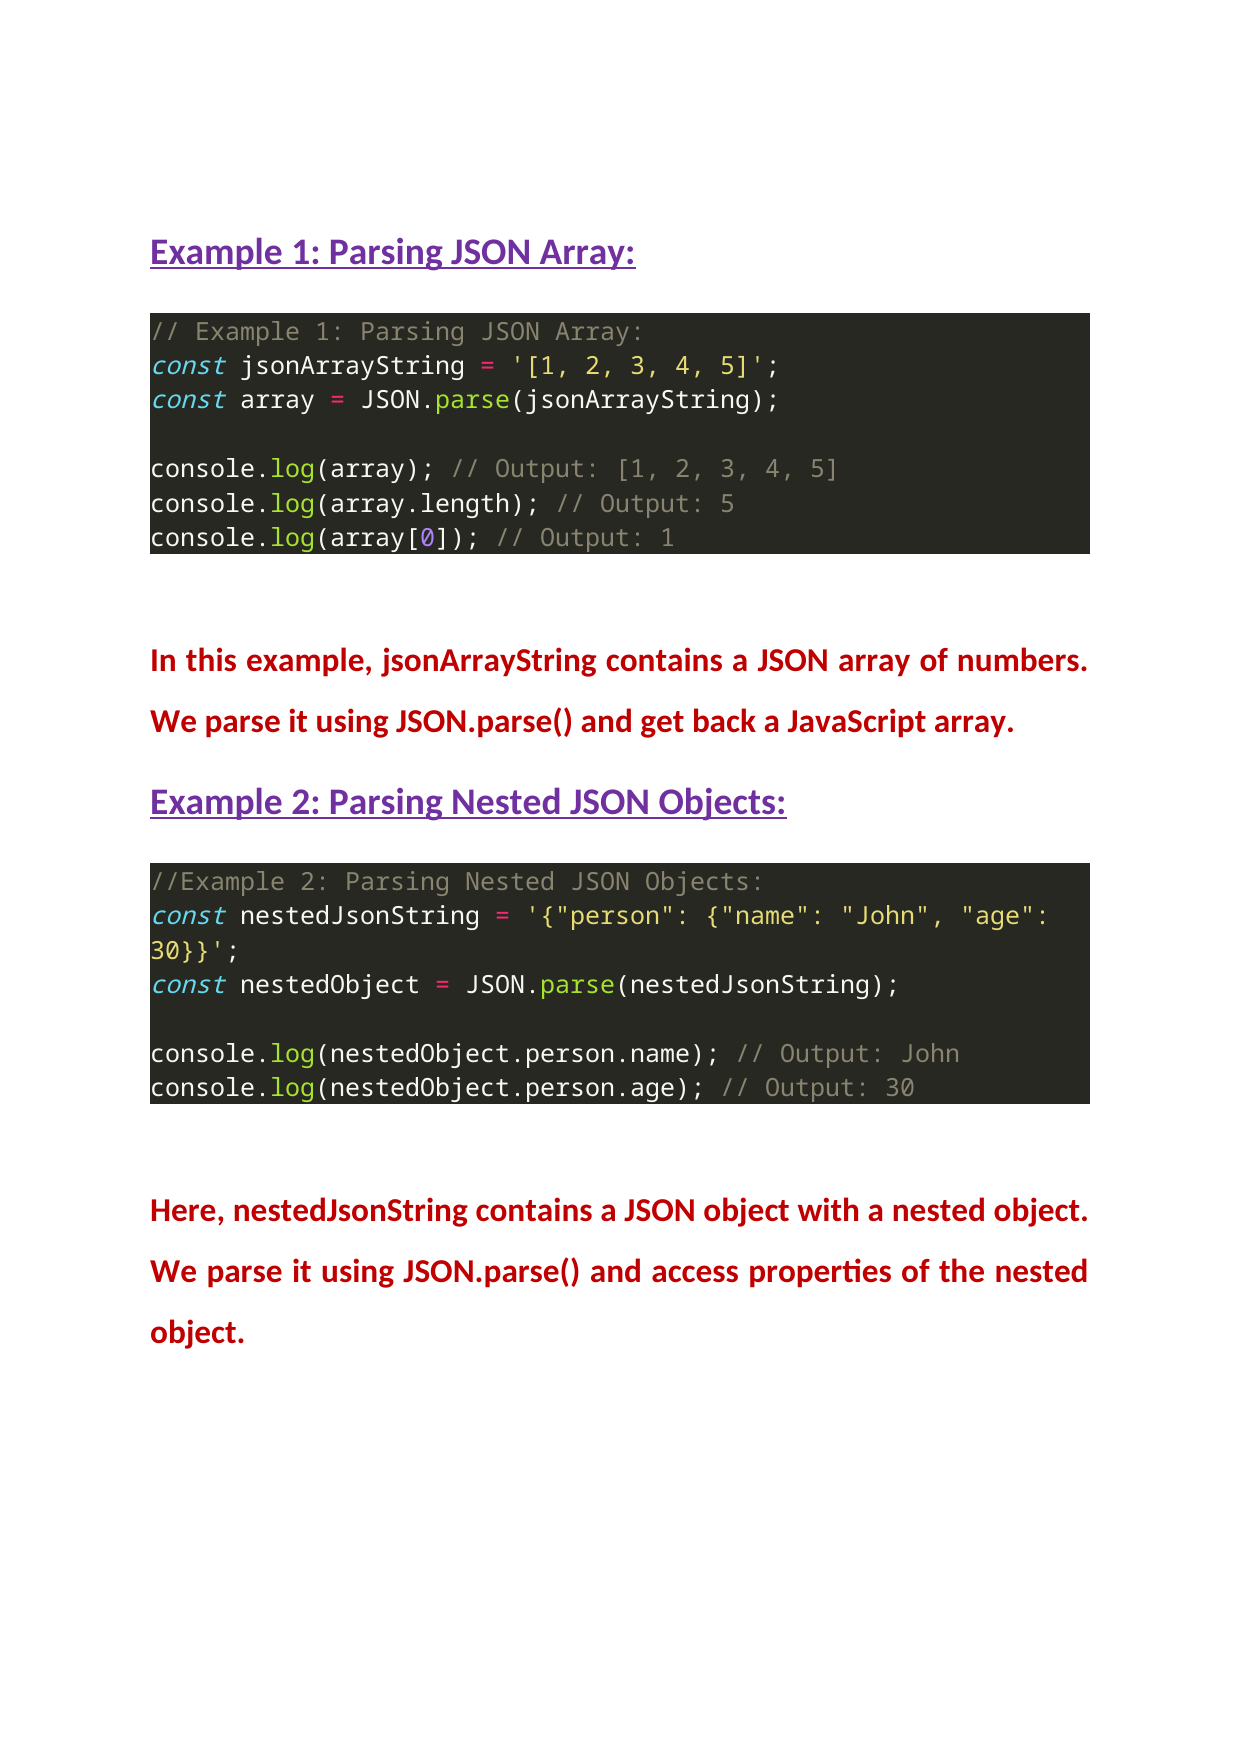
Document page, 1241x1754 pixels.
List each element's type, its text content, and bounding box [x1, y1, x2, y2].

text const nestedJsonString = '{"person": {"name": "John", "age": 30}}'; [150, 898, 1090, 966]
text const array = JSON.parse(jsonArrayString); [150, 382, 1090, 416]
text Here, nestedJsonString contains a JSON object with a nested object. We parse it using JSON.parse() and access properties of the nested object. [150, 1189, 1090, 1352]
text In this example, jsonArrayString contains a JSON array of numbers. We parse it using JSON.parse() and get back a JavaScript array. [150, 639, 1090, 741]
text Example 1: Parsing JSON Array: [150, 228, 1090, 273]
text console.log(array); // Output: [1, 2, 3, 4, 5] [150, 451, 1090, 485]
text console.log(nestedObject.person.age); // Output: 30 [150, 1069, 1090, 1104]
text const jsonArrayString = '[1, 2, 3, 4, 5]'; [150, 347, 1090, 382]
text console.log(nestedObject.person.name); // Output: John [150, 1035, 1090, 1069]
text //Example 2: Parsing Nested JSON Objects: [150, 863, 1090, 898]
text console.log(array.length); // Output: 5 [150, 485, 1090, 519]
text console.log(array[0]); // Output: 1 [150, 519, 1090, 554]
text // Example 1: Parsing JSON Array: [150, 313, 1090, 347]
text Example 2: Parsing Nested JSON Objects: [150, 778, 1090, 824]
text const nestedObject = JSON.parse(nestedJsonString); [150, 966, 1090, 1001]
